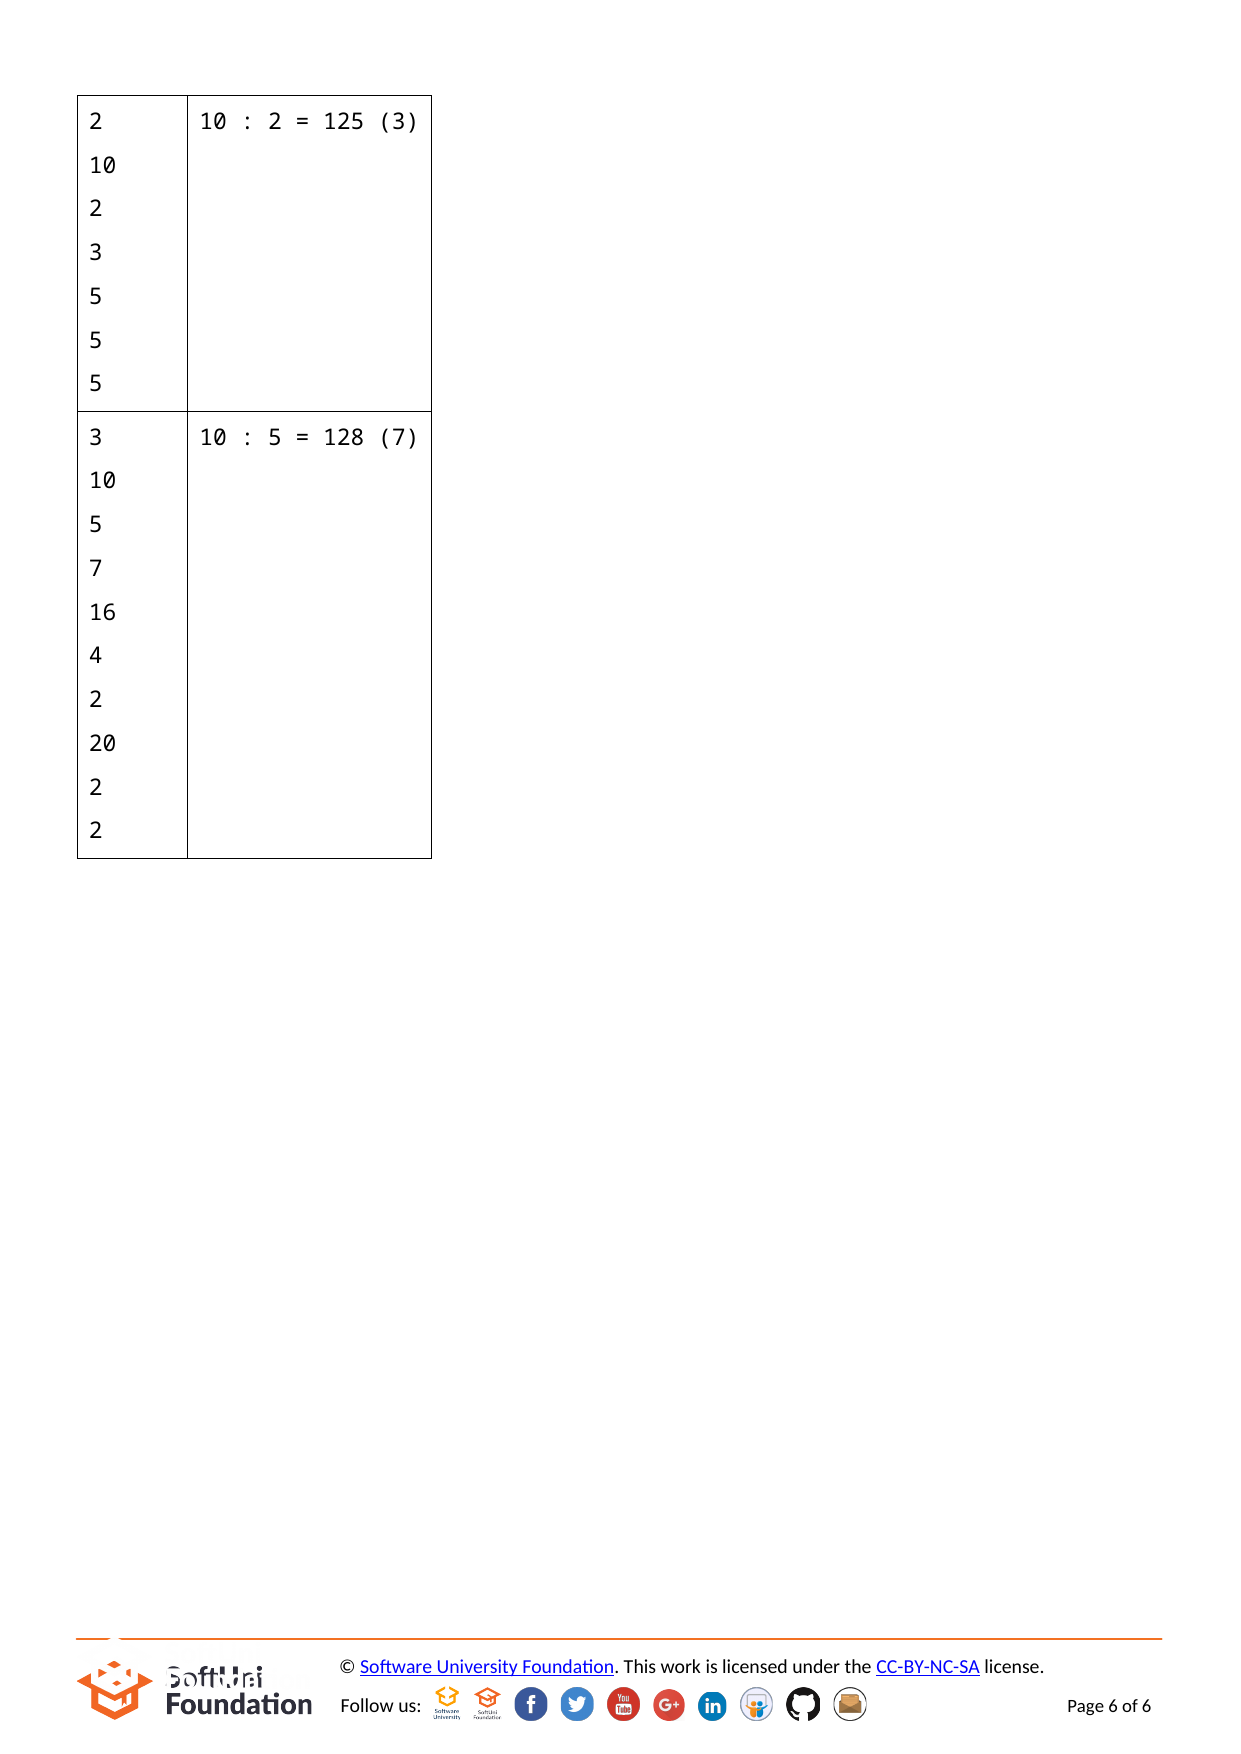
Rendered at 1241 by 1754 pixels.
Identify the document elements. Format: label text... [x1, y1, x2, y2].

table_cell 3 10 5 7 16 4 2 20 2 2 [78, 412, 187, 858]
picture [473, 1687, 502, 1721]
picture [698, 1712, 706, 1721]
picture [698, 1692, 704, 1700]
picture [721, 1692, 727, 1700]
table_cell 10 : 2 = 125 (3) [188, 96, 431, 411]
picture [514, 1687, 548, 1721]
picture [786, 1687, 820, 1721]
picture [76, 1636, 312, 1720]
picture [711, 1703, 720, 1712]
picture [653, 1689, 685, 1721]
picture [740, 1687, 773, 1721]
picture [607, 1687, 640, 1721]
table_cell 2 10 2 3 5 5 5 [78, 96, 187, 411]
picture [433, 1686, 461, 1721]
picture [833, 1687, 867, 1721]
picture [560, 1687, 594, 1721]
picture [719, 1712, 727, 1721]
table_cell 10 : 5 = 128 (7) [188, 412, 431, 858]
